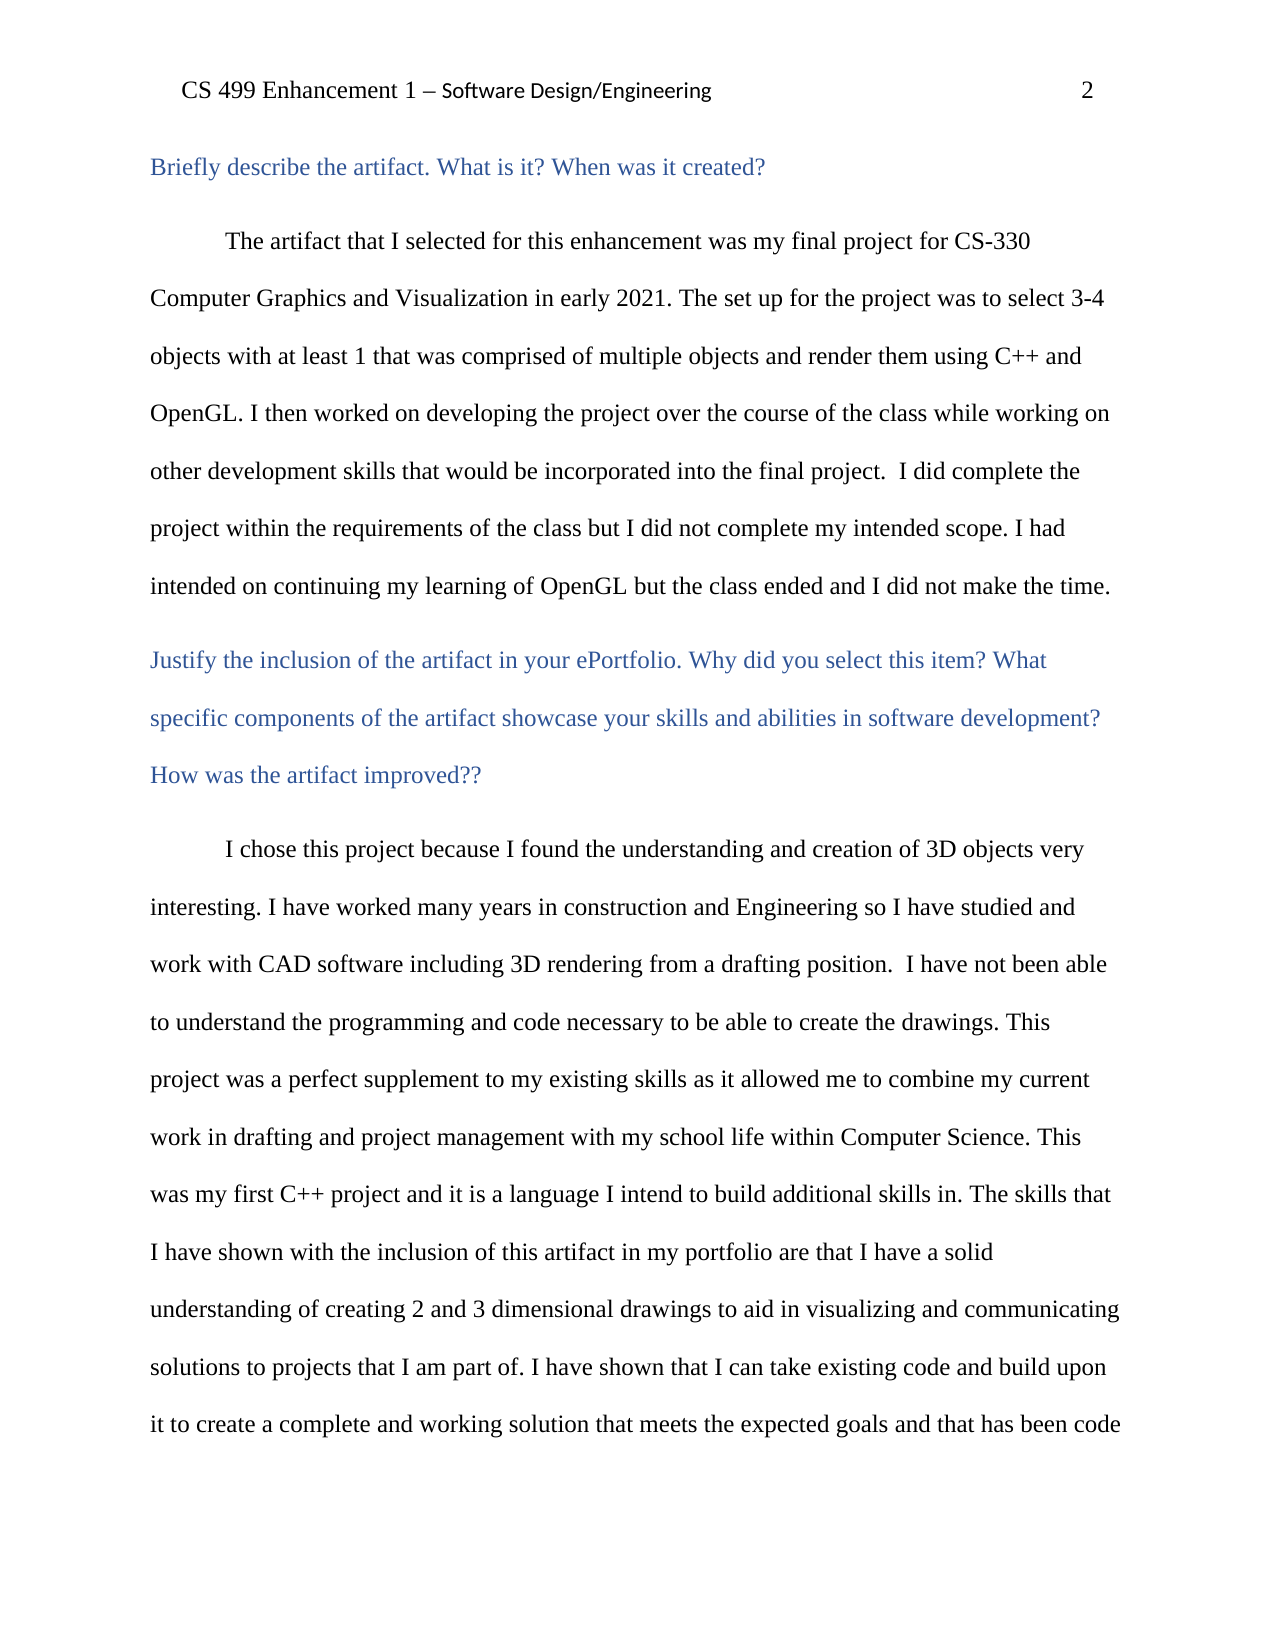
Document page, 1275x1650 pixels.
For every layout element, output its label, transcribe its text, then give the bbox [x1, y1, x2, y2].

text The artifact that I selected for this enhancement was my final project for CS-330 Computer Graphics and Visualization in early 2021. The set up for the project was to select 3-4 objects with at least 1 that was comprised of multiple objects and render them using C++ and OpenGL. I then worked on developing the project over the course of the class while working on other development skills that would be incorporated into the final project. I did complete the project within the requirements of the class but I did not complete my intended scope. I had intended on continuing my learning of OpenGL but the class ended and I did not make the time. [150, 226, 1125, 600]
text Justify the inclusion of the artifact in your ePortfolio. Why did you select this item? What specific components of the artifact showcase your skills and abilities in software development? How was the artifact improved?? [150, 645, 1125, 789]
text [150, 834, 1125, 1438]
text Briefly describe the artifact. What is it? When was it created? [150, 152, 1125, 181]
